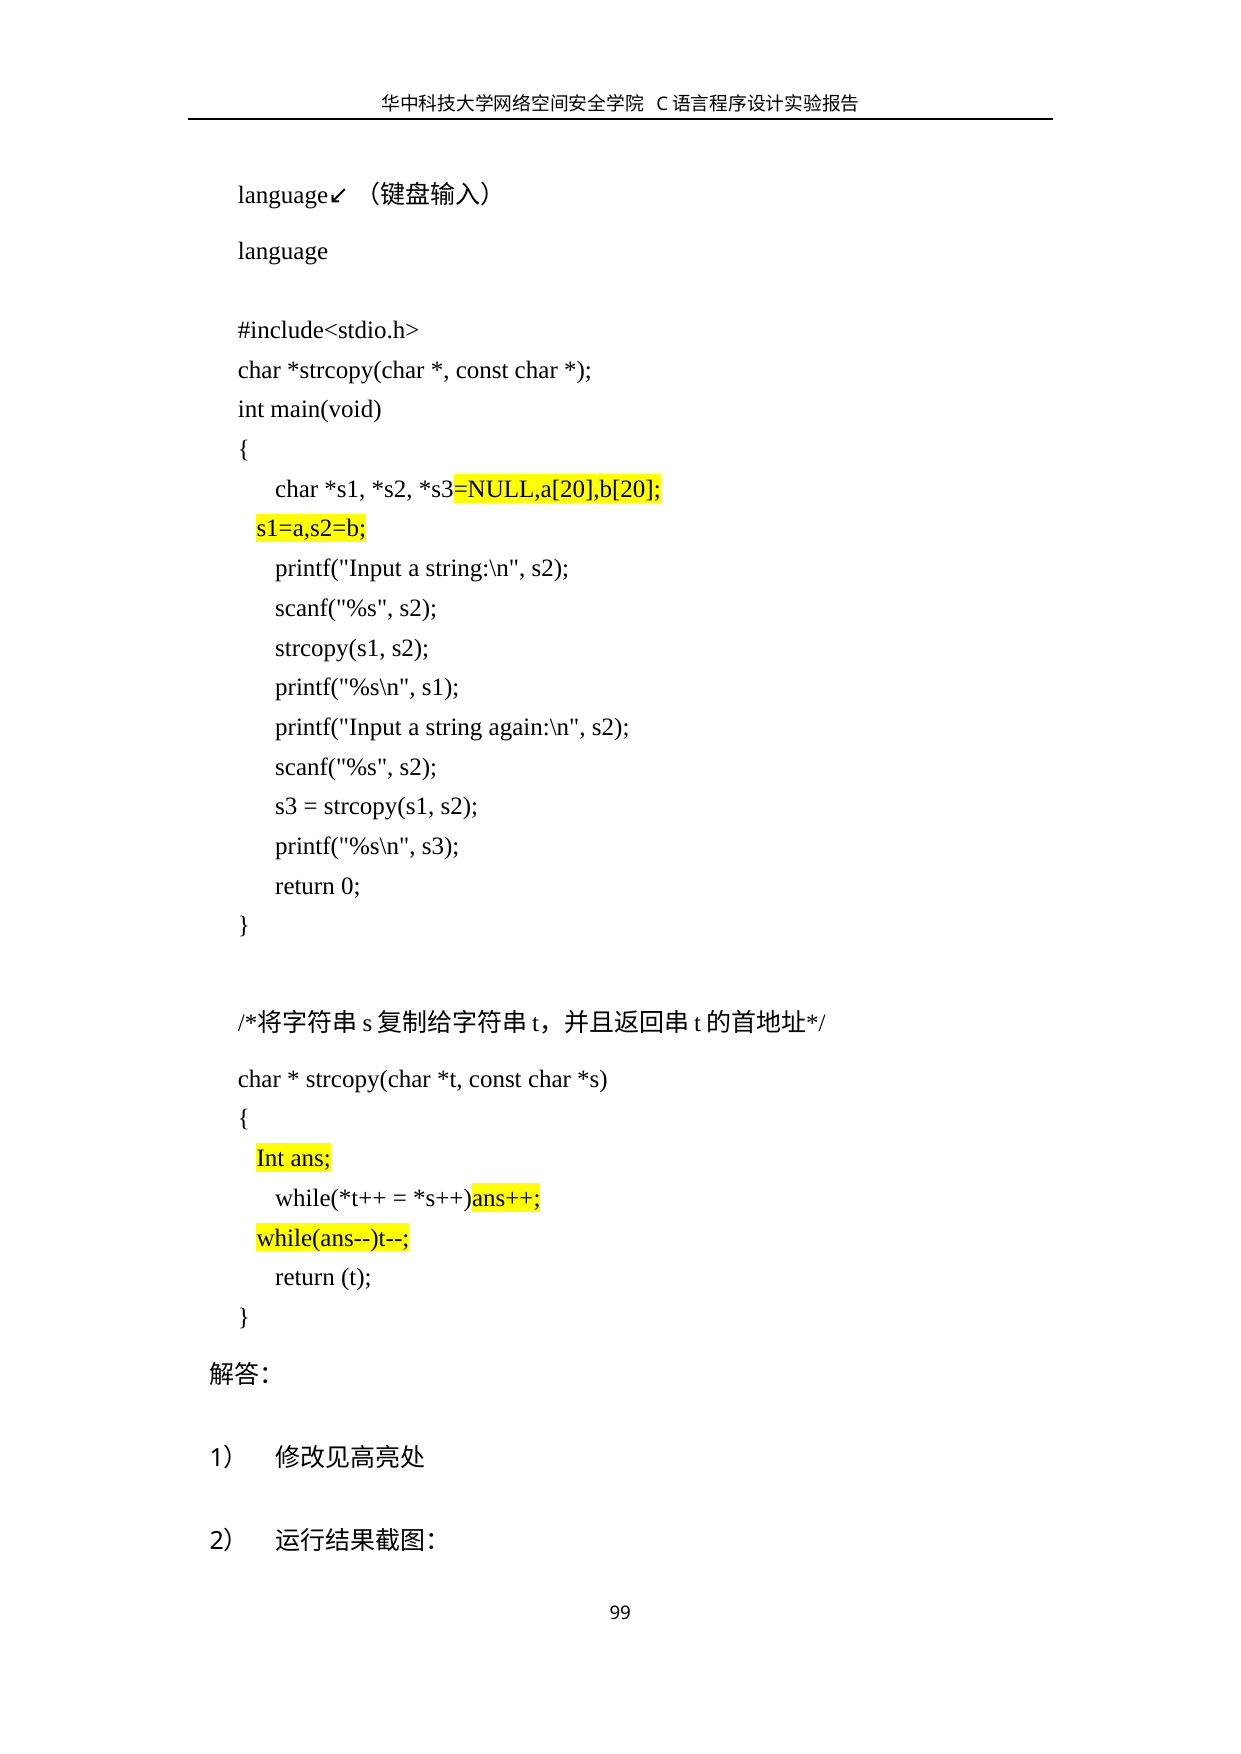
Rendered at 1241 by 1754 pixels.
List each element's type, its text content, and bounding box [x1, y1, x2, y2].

text while(*t++ = *s++)ans++; [187, 1181, 1053, 1213]
text printf("Input a string again:\n", s2); [187, 710, 1053, 743]
text printf("%s\n", s3); [187, 829, 1053, 862]
text int main(void) [187, 393, 1053, 425]
text printf("Input a string:\n", s2); [187, 551, 1053, 584]
text #include<stdio.h> [187, 313, 1053, 346]
text scanf("%s", s2); [187, 750, 1053, 782]
text language [187, 234, 1053, 266]
text return (t); [187, 1260, 1053, 1293]
text return 0; [187, 869, 1053, 901]
text { [187, 1102, 1053, 1134]
text printf("%s\n", s1); [187, 670, 1053, 703]
text Int ans; [187, 1141, 1053, 1174]
text char *strcopy(char *, const char *); [187, 353, 1053, 385]
text strcopy(s1, s2); [187, 631, 1053, 663]
text 解答： [209, 1340, 1053, 1405]
text /*将字符串s复制给字符串t，并且返回串t的首地址*/ [187, 988, 1053, 1053]
text } [187, 1300, 1053, 1333]
text { [187, 432, 1053, 465]
list 运行结果截图： [209, 1506, 1053, 1571]
text s1=a,s2=b; [187, 512, 1053, 544]
list 修改见高亮处 [209, 1423, 1053, 1488]
text } [187, 908, 1053, 941]
text s3 = strcopy(s1, s2); [187, 789, 1053, 822]
text while(ans--)t--; [187, 1221, 1053, 1253]
text char * strcopy(char *t, const char *s) [187, 1062, 1053, 1094]
text language↙ （键盘输入） [187, 160, 1053, 225]
text scanf("%s", s2); [187, 591, 1053, 623]
text char *s1, *s2, *s3=NULL,a[20],b[20]; [187, 472, 1053, 504]
